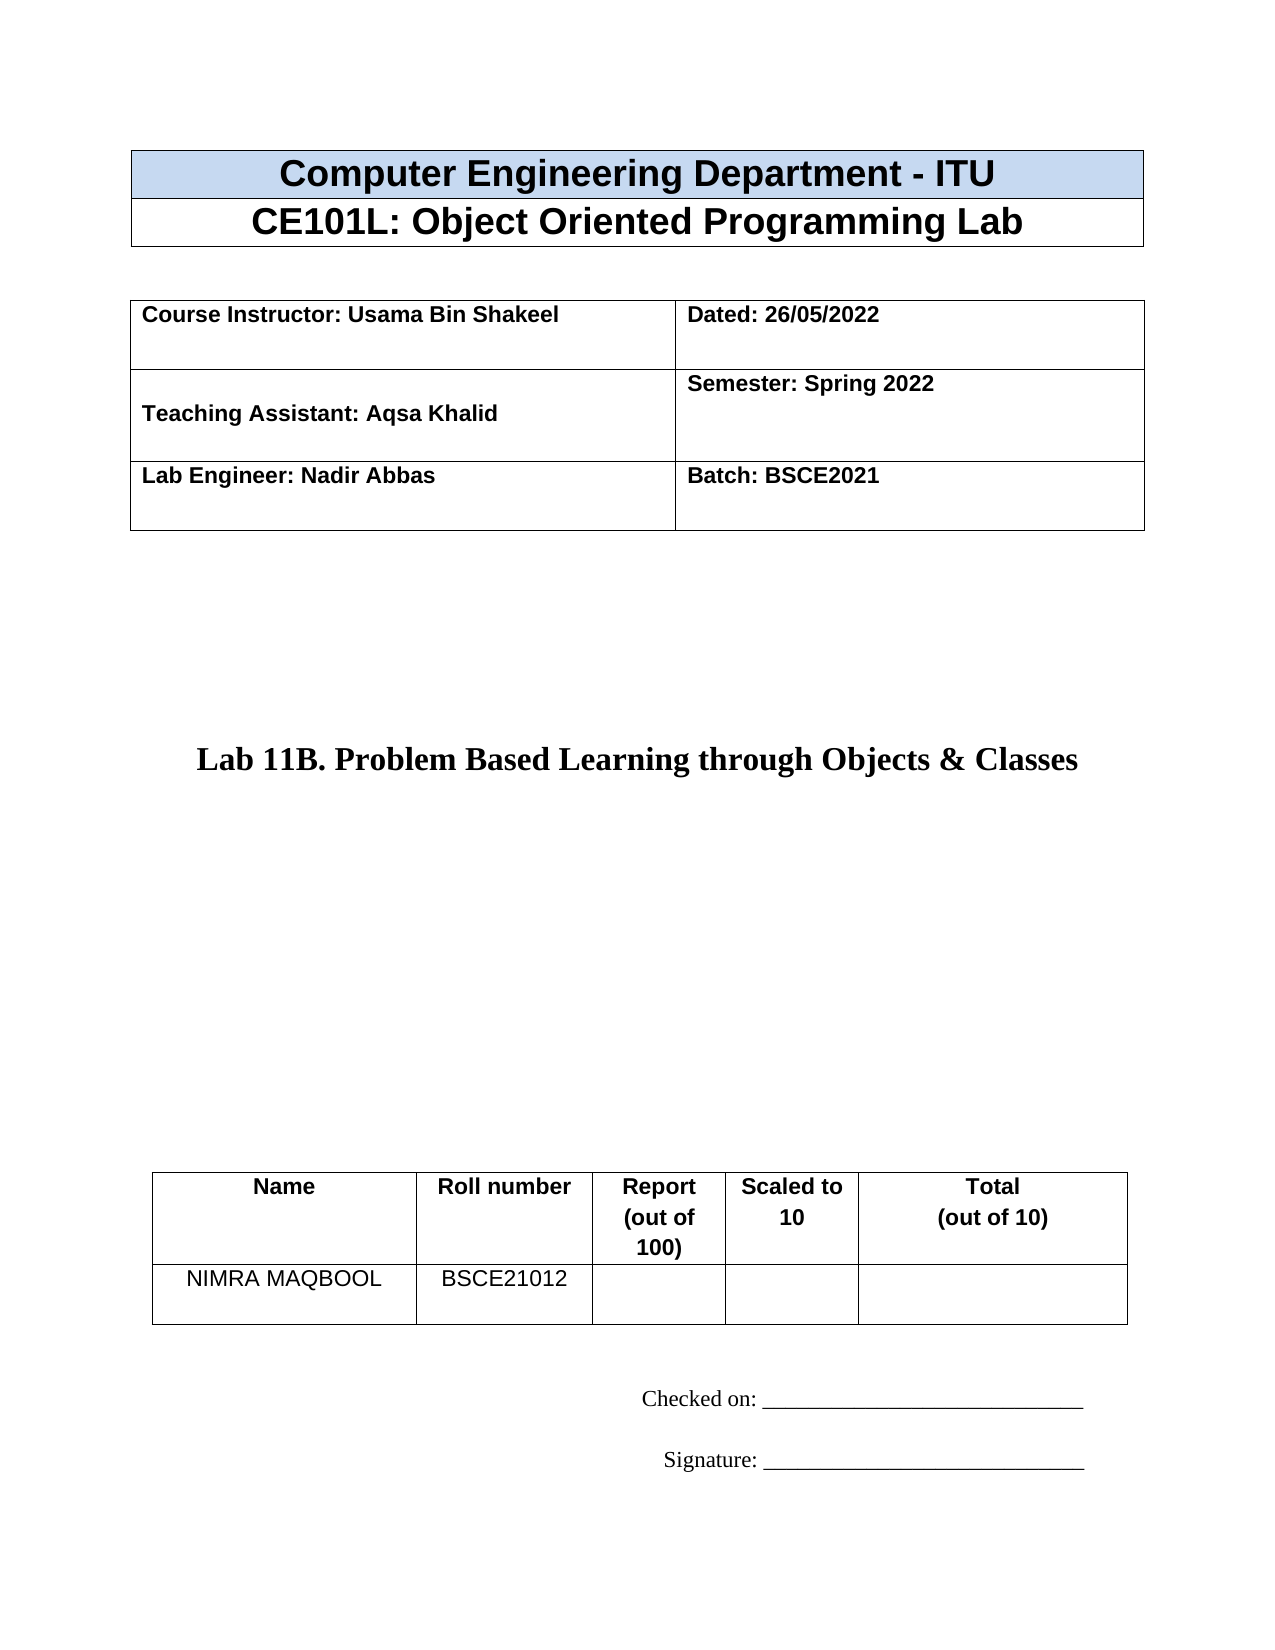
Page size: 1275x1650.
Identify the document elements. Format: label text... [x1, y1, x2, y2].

table_cell Semester: Spring 2022 [676, 370, 1144, 461]
text Signature: ____________________________ [570, 1446, 1125, 1472]
table_cell Lab Engineer: Nadir Abbas [131, 462, 675, 530]
table_header Roll number [417, 1173, 592, 1264]
table_cell Teaching Assistant: Aqsa Khalid [131, 370, 675, 461]
table_cell BSCE21012 [417, 1265, 592, 1324]
table_cell CE101L: Object Oriented Programming Lab [132, 199, 1143, 246]
text Checked on: ____________________________ [600, 1385, 1125, 1412]
table_header Scaled to 10 [726, 1173, 858, 1264]
table_cell Batch: BSCE2021 [676, 462, 1144, 530]
table_header Course Instructor: Usama Bin Shakeel [131, 301, 675, 369]
table_cell [593, 1265, 725, 1324]
subtitle Lab 11B. Problem Based Learning through Objects & Classes [150, 739, 1125, 777]
table_header Dated: 26/05/2022 [676, 301, 1144, 369]
table_cell [726, 1265, 858, 1324]
table_header Report (out of 100) [593, 1173, 725, 1264]
table_header Computer Engineering Department - ITU [132, 151, 1143, 198]
table_cell NIMRA MAQBOOL [153, 1265, 416, 1324]
table_cell [859, 1265, 1127, 1324]
table_header Total (out of 10) [859, 1173, 1127, 1264]
table_header Name [153, 1173, 416, 1264]
